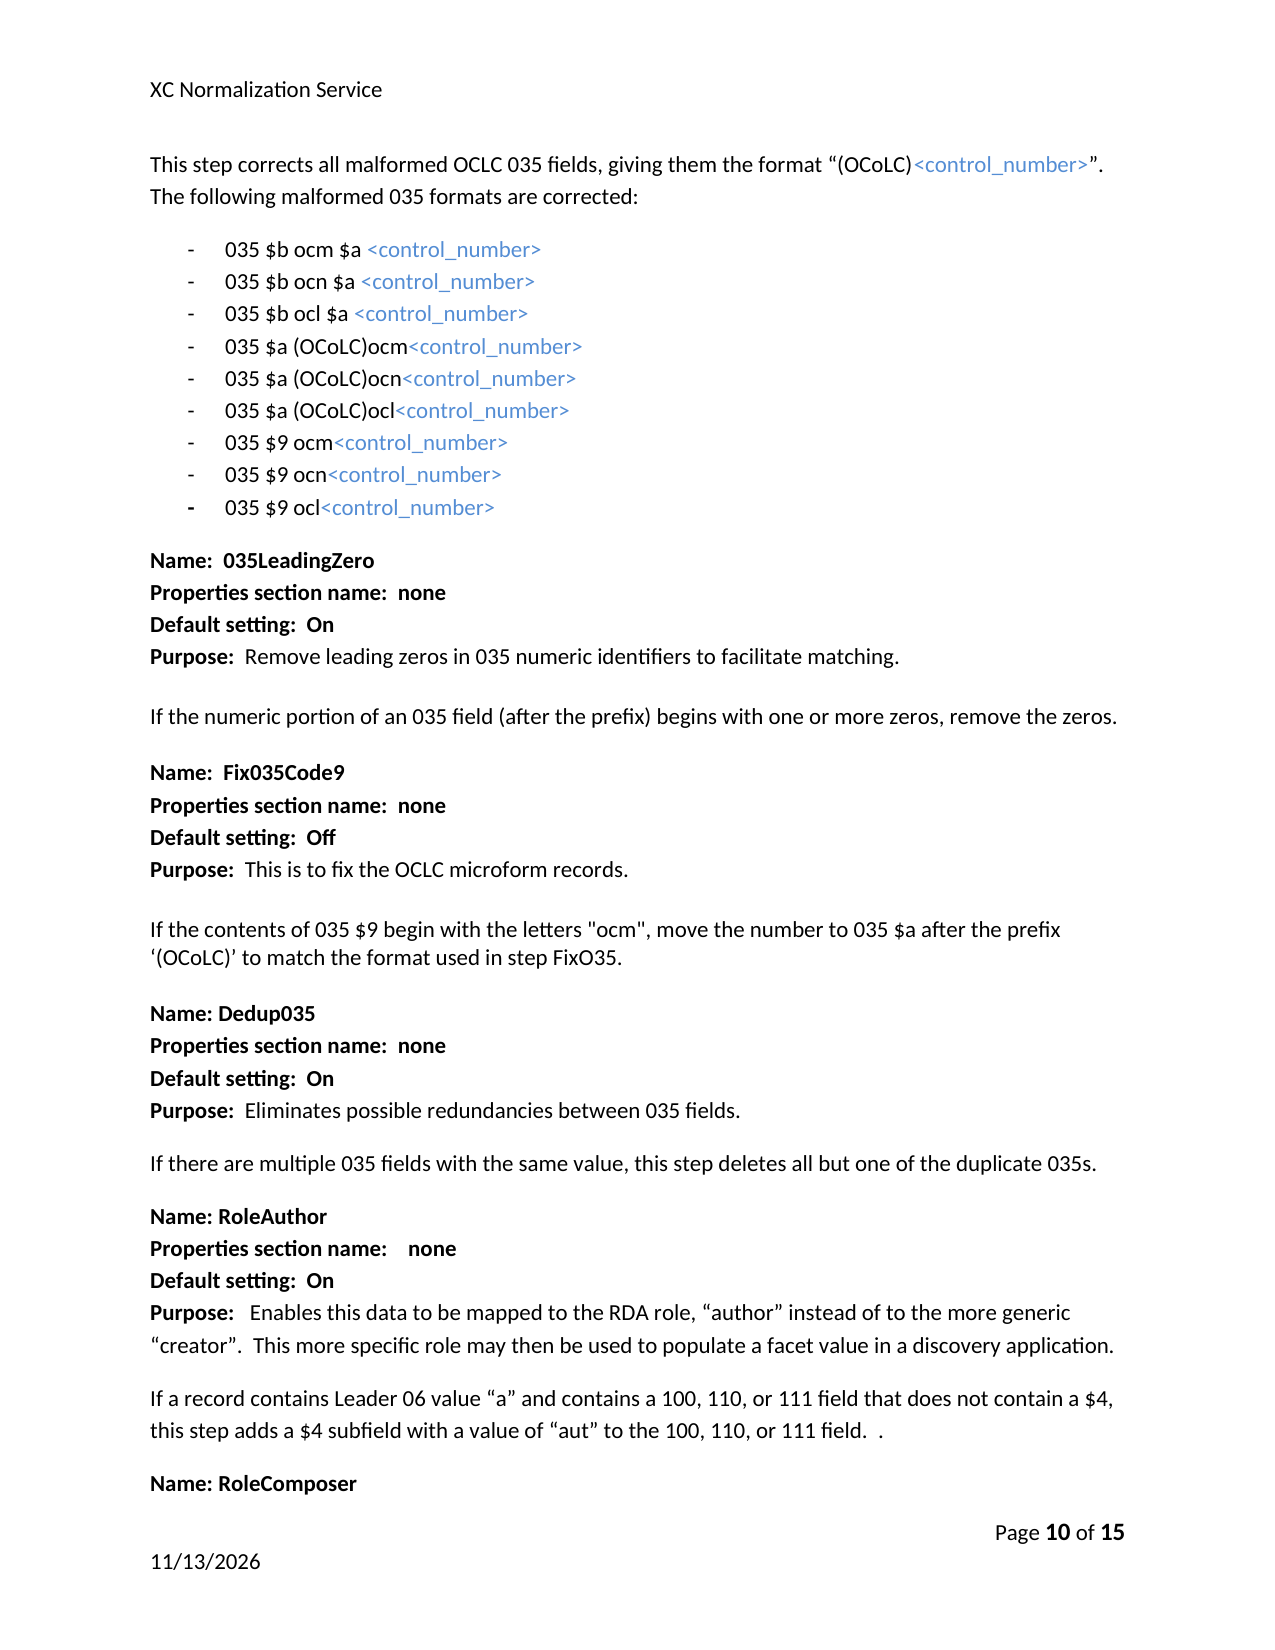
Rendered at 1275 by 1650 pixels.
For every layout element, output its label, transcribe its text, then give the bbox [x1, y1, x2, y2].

text Properties section name: none [150, 1032, 1125, 1059]
list 035 $a (OCoLC)ocl<control_number> [187, 396, 1125, 424]
text Name: RoleAuthor [150, 1202, 1125, 1230]
text If the numeric portion of an 035 field (after the prefix) begins with one or more zeros, remove the zeros. [150, 702, 1125, 731]
text Name: RoleComposer [150, 1469, 1125, 1497]
text Name: 035LeadingZero [150, 546, 1125, 574]
text This step corrects all malformed OCLC 035 fields, giving them the format “(OCoLC)<control_number>”. The following malformed 035 formats are corrected: [150, 150, 1125, 210]
text Purpose: Enables this data to be mapped to the RDA role, “author” instead of to the more generic “creator”. This more specific role may then be used to populate a facet value in a discovery application. [150, 1298, 1125, 1359]
list 035 $a (OCoLC)ocm<control_number> [187, 332, 1125, 360]
text If the contents of 035 $9 begin with the letters "ocm", move the number to 035 $a after the prefix ‘(OCoLC)’ to match the format used in step FixO35. [150, 915, 1125, 971]
list 035 $b ocm $a <control_number> [187, 235, 1125, 263]
text Default setting: On [150, 610, 1125, 638]
text Default setting: On [150, 1266, 1125, 1294]
text Name: Dedup035 [150, 999, 1125, 1027]
text Properties section name: none [150, 791, 1125, 819]
text Properties section name: none [150, 1234, 1125, 1262]
text Default setting: On [150, 1064, 1125, 1092]
list 035 $b ocl $a <control_number> [187, 299, 1125, 328]
list 035 $9 ocl<control_number> [187, 493, 1125, 521]
text If a record contains Leader 06 value “a” and contains a 100, 110, or 111 field that does not contain a $4, this step adds a $4 subfield with a value of “aut” to the 100, 110, or 111 field. . [150, 1384, 1125, 1444]
list 035 $9 ocm<control_number> [187, 428, 1125, 456]
text Purpose: Eliminates possible redundancies between 035 fields. [150, 1096, 1125, 1124]
list 035 $b ocn $a <control_number> [187, 267, 1125, 295]
list 035 $9 ocn<control_number> [187, 461, 1125, 488]
text Properties section name: none [150, 578, 1125, 606]
text If there are multiple 035 fields with the same value, this step deletes all but one of the duplicate 035s. [150, 1149, 1125, 1177]
text Purpose: Remove leading zeros in 035 numeric identifiers to facilitate matching. [150, 642, 1125, 670]
text Name: Fix035Code9 [150, 758, 1125, 787]
list 035 $a (OCoLC)ocn<control_number> [187, 364, 1125, 392]
text Default setting: Off [150, 823, 1125, 851]
text Purpose: This is to fix the OCLC microform records. [150, 855, 1125, 883]
